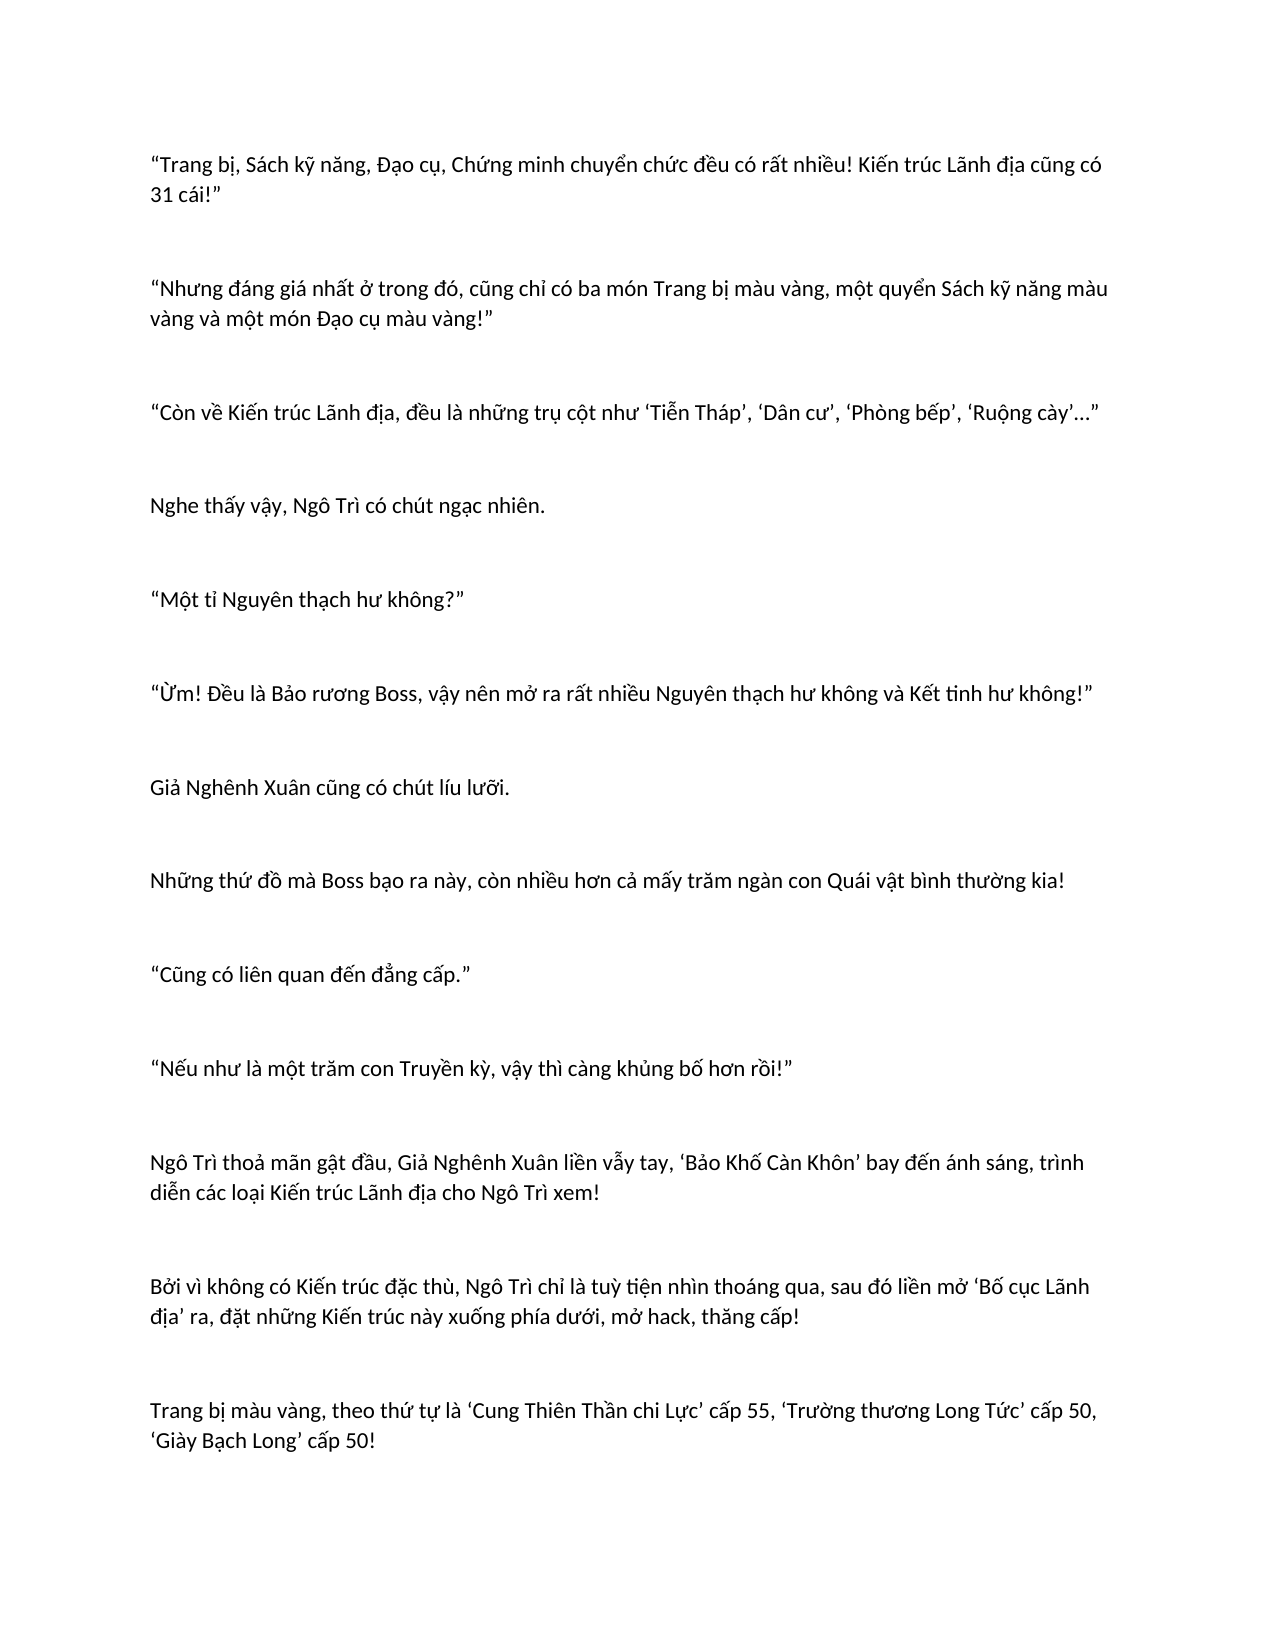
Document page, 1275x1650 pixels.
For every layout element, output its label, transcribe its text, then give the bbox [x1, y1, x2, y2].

text “Ừm! Đều là Bảo rương Boss, vậy nên mở ra rất nhiều Nguyên thạch hư không và Kết tinh hư không!” [150, 679, 1125, 707]
text “Nhưng đáng giá nhất ở trong đó, cũng chỉ có ba món Trang bị màu vàng, một quyển Sách kỹ năng màu vàng và một món Đạo cụ màu vàng!” [150, 274, 1125, 332]
text “Một tỉ Nguyên thạch hư không?” [150, 585, 1125, 613]
text Trang bị màu vàng, theo thứ tự là ‘Cung Thiên Thần chi Lực’ cấp 55, ‘Trường thương Long Tức’ cấp 50, ‘Giày Bạch Long’ cấp 50! [150, 1396, 1125, 1454]
text Ngô Trì thoả mãn gật đầu, Giả Nghênh Xuân liền vẫy tay, ‘Bảo Khố Càn Khôn’ bay đến ánh sáng, trình diễn các loại Kiến trúc Lãnh địa cho Ngô Trì xem! [150, 1148, 1125, 1206]
text Bởi vì không có Kiến trúc đặc thù, Ngô Trì chỉ là tuỳ tiện nhìn thoáng qua, sau đó liền mở ‘Bố cục Lãnh địa’ ra, đặt những Kiến trúc này xuống phía dưới, mở hack, thăng cấp! [150, 1272, 1125, 1330]
text “Cũng có liên quan đến đẳng cấp.” [150, 960, 1125, 988]
text Những thứ đồ mà Boss bạo ra này, còn nhiều hơn cả mấy trăm ngàn con Quái vật bình thường kia! [150, 867, 1125, 895]
text Giả Nghênh Xuân cũng có chút líu lưỡi. [150, 773, 1125, 801]
text “Nếu như là một trăm con Truyền kỳ, vậy thì càng khủng bố hơn rồi!” [150, 1054, 1125, 1082]
text “Còn về Kiến trúc Lãnh địa, đều là những trụ cột như ‘Tiễn Tháp’, ‘Dân cư’, ‘Phòng bếp’, ‘Ruộng cày’…” [150, 398, 1125, 426]
text Nghe thấy vậy, Ngô Trì có chút ngạc nhiên. [150, 492, 1125, 520]
text “Trang bị, Sách kỹ năng, Đạo cụ, Chứng minh chuyển chức đều có rất nhiều! Kiến trúc Lãnh địa cũng có 31 cái!” [150, 150, 1125, 208]
